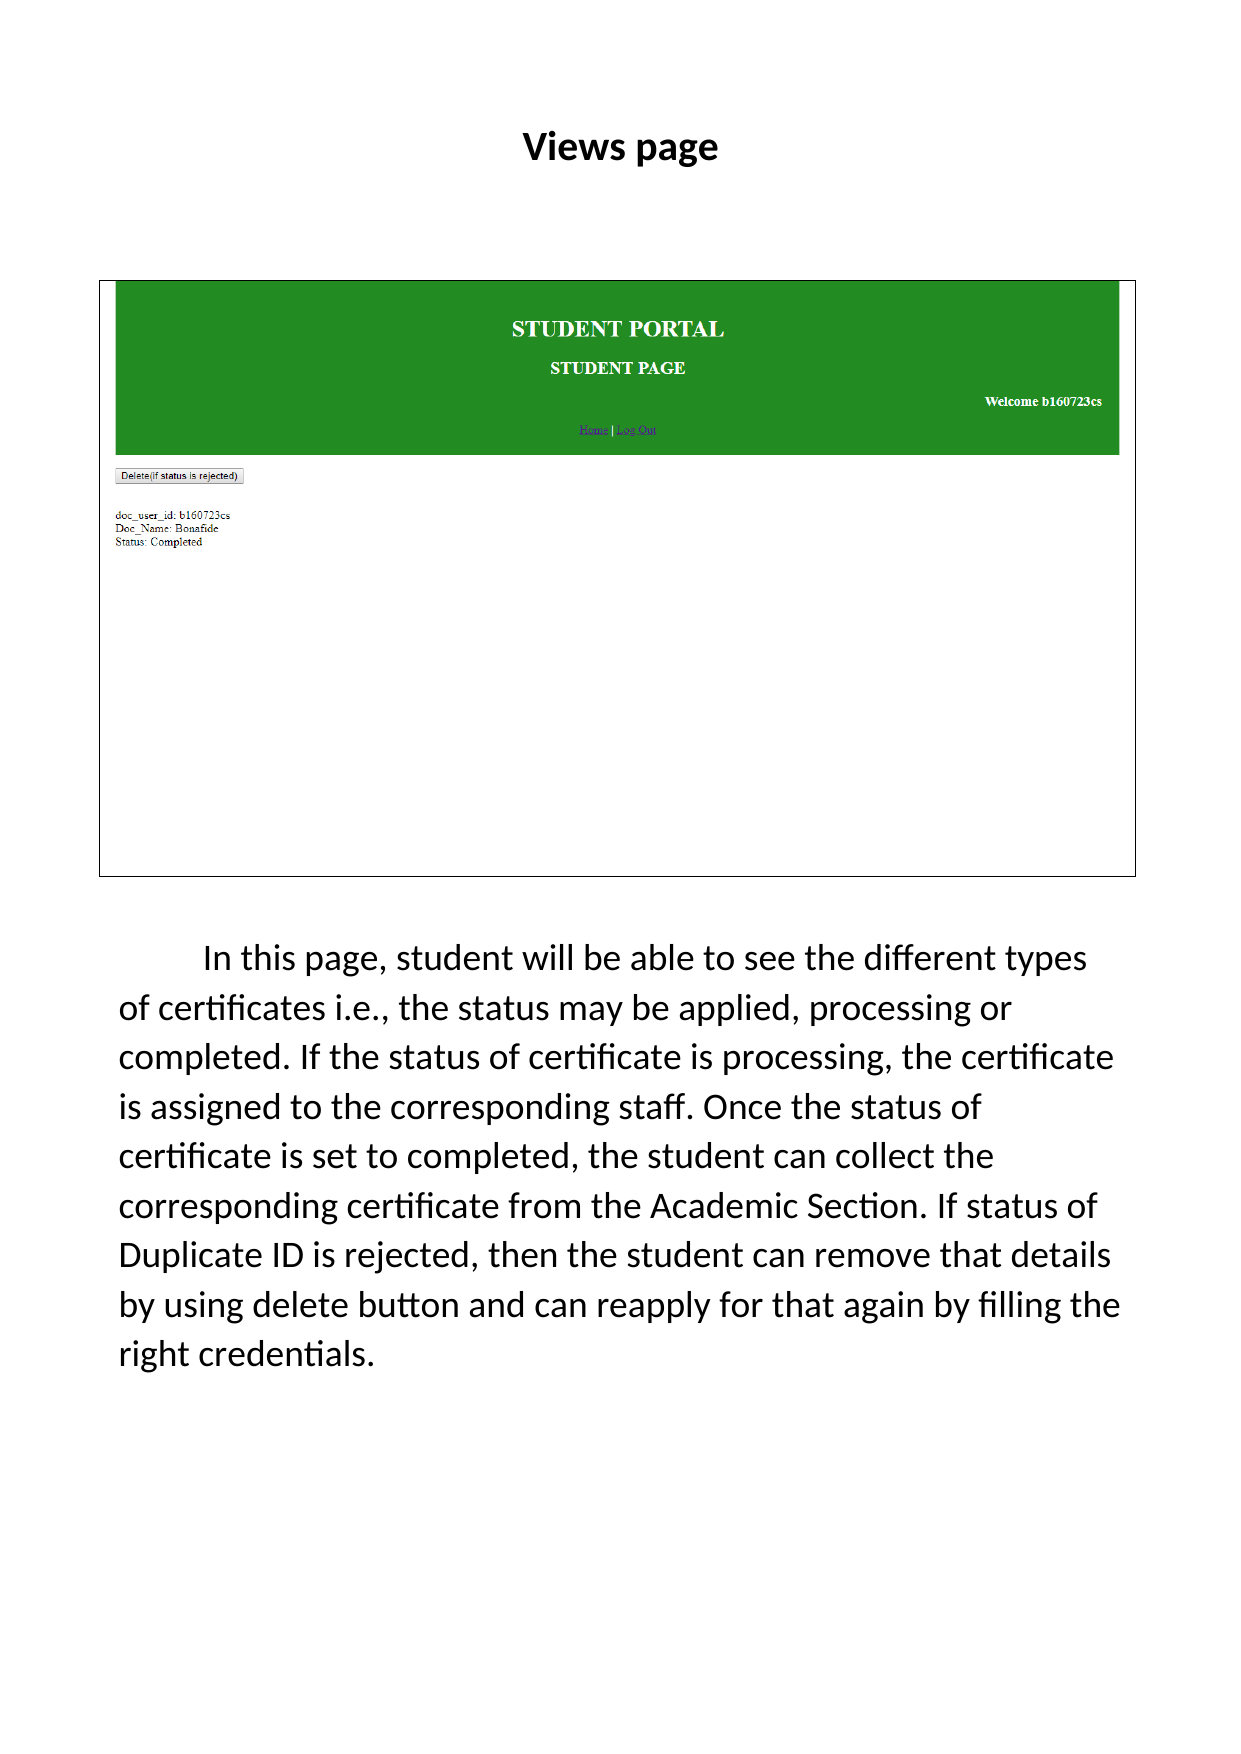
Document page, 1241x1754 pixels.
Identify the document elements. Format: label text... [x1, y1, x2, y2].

table_header [100, 281, 1135, 876]
text Views page [118, 120, 1123, 171]
picture [115, 281, 1120, 846]
text In this page, student will be able to see the different types of certificates i.e., the status may be applied, processing or completed. If the status of certificate is processing, the certificate is assigned to the corresponding staff. Once the status of certificate is set to completed, the student can collect the corresponding certificate from the Academic Section. If status of Duplicate ID is rejected, then the student can remove that details by using delete button and can reapply for that again by filling the right credentials. [118, 934, 1123, 1376]
